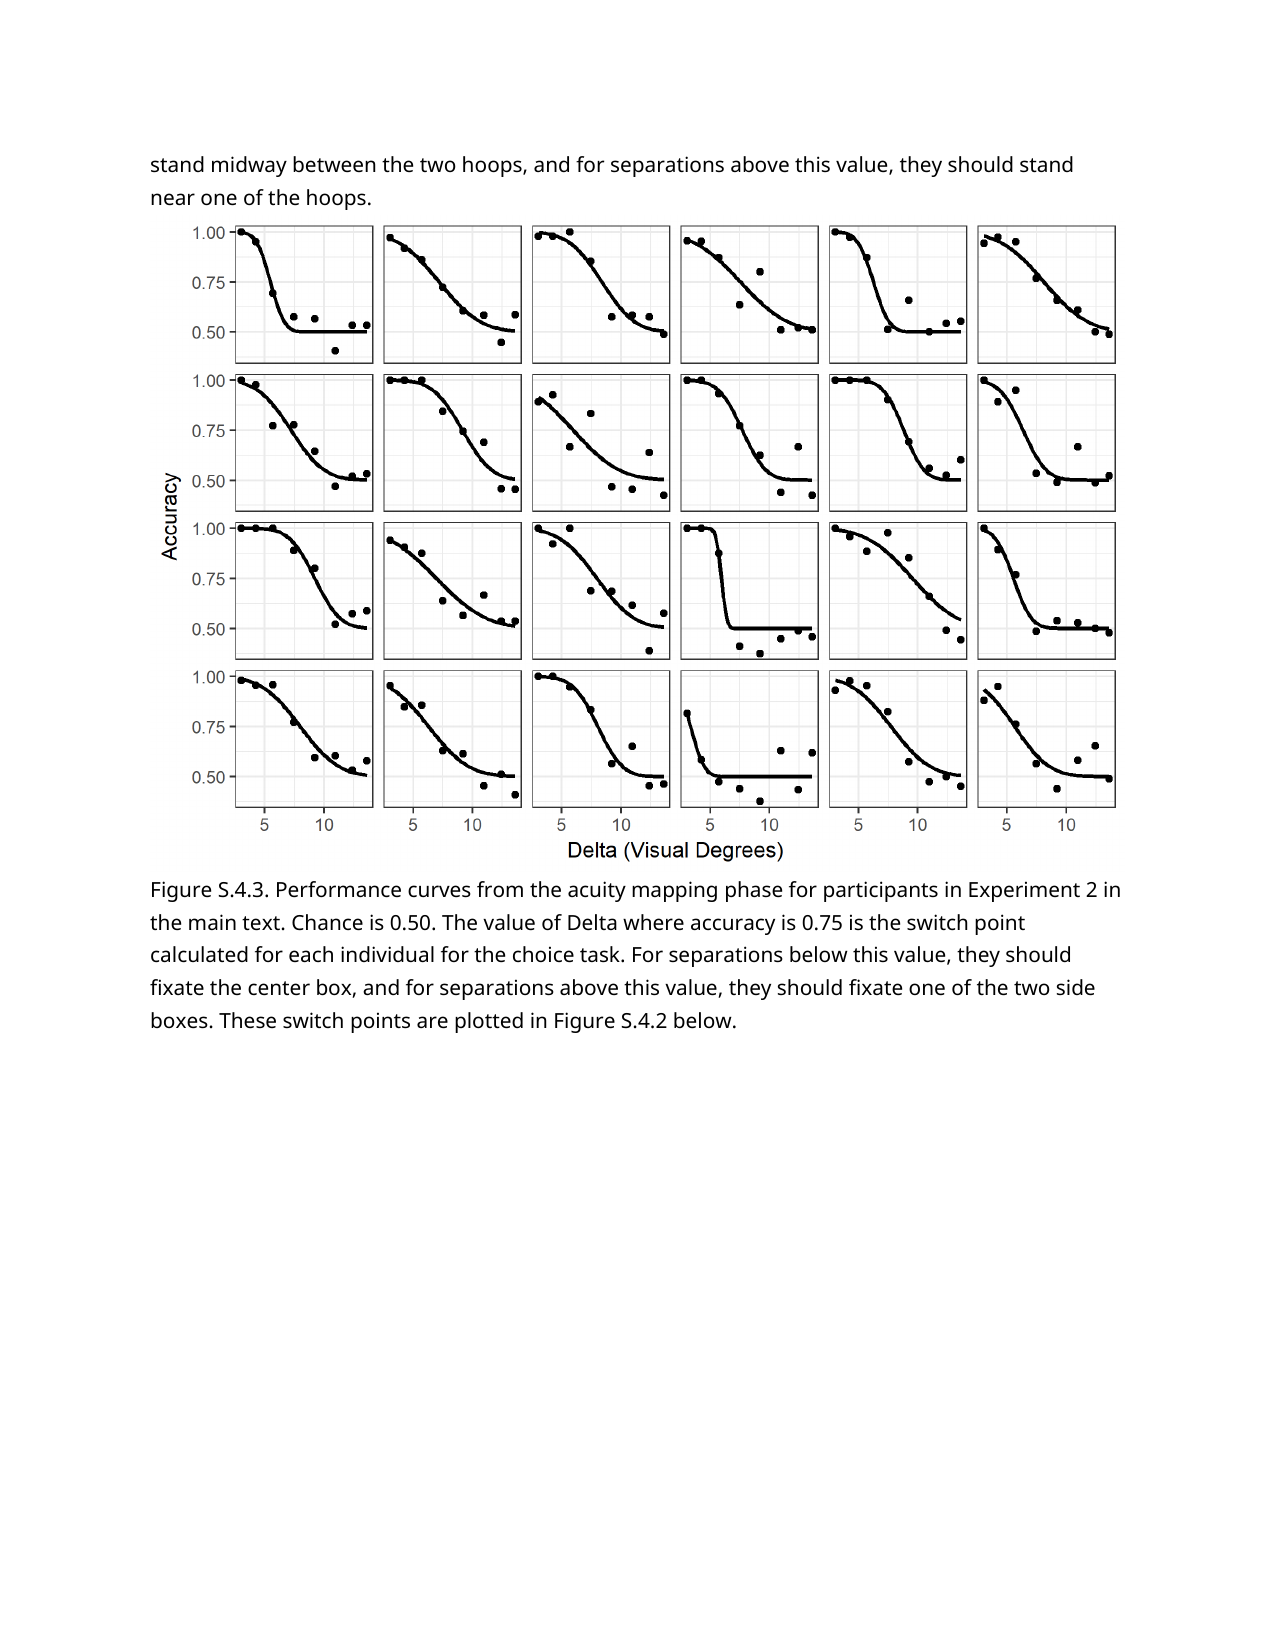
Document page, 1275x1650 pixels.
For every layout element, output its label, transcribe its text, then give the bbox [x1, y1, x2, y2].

picture [150, 215, 1125, 872]
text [150, 150, 1125, 211]
text Figure S.4.3. Performance curves from the acuity mapping phase for participants in Experiment 2 in the main text. Chance is 0.50. The value of Delta where accuracy is 0.75 is the switch point calculated for each individual for the choice task. For separations below this value, they should fixate the center box, and for separations above this value, they should fixate one of the two side boxes. These switch points are plotted in Figure S.4.2 below. [150, 875, 1125, 1034]
